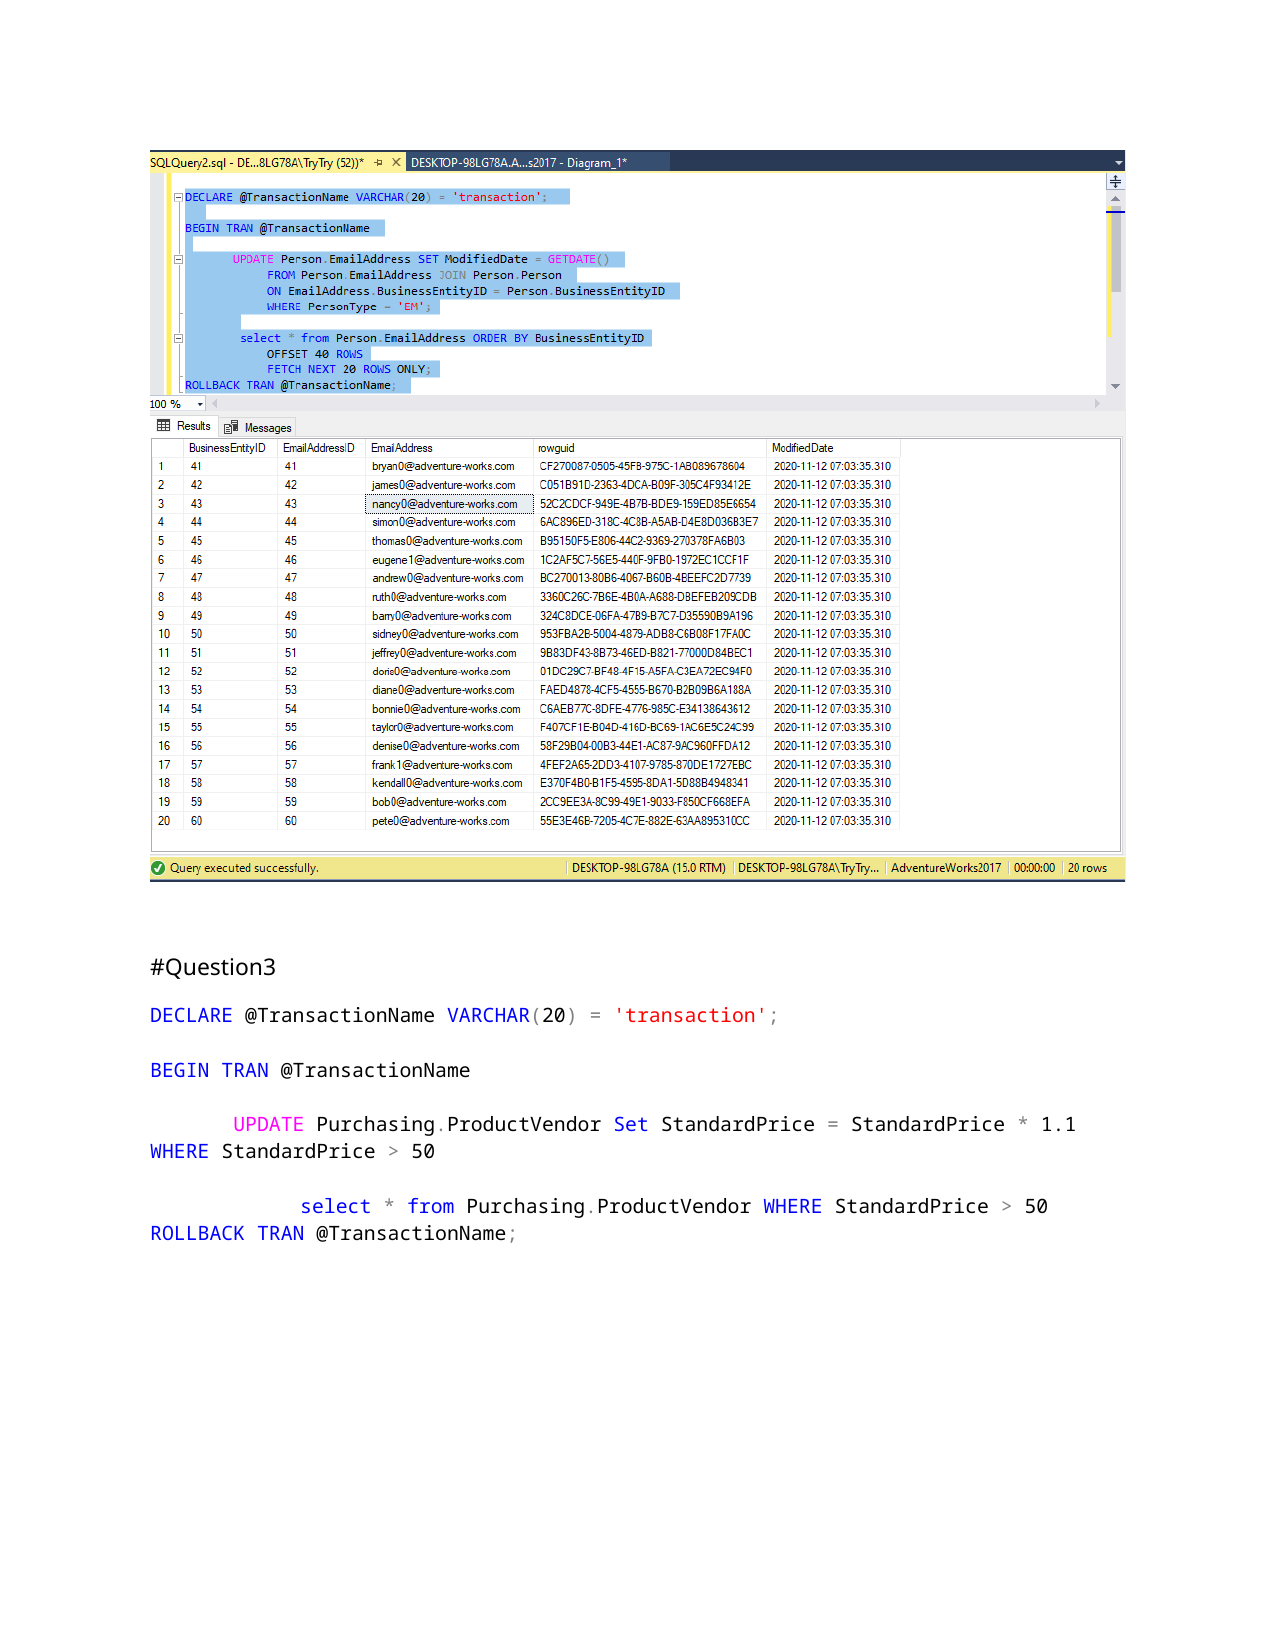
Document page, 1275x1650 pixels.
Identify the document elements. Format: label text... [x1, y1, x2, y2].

text #Question3 [150, 951, 1125, 982]
text BEGIN TRAN @TransactionName [150, 1056, 1125, 1083]
text DECLARE @TransactionName VARCHAR(20) = 'transaction'; [150, 1001, 1125, 1028]
picture [150, 150, 1125, 882]
text ROLLBACK TRAN @TransactionName; [150, 1219, 1125, 1246]
text UPDATE Purchasing.ProductVendor Set StandardPrice = StandardPrice * 1.1 WHERE StandardPrice > 50 [150, 1110, 1125, 1164]
text select * from Purchasing.ProductVendor WHERE StandardPrice > 50 [150, 1192, 1125, 1219]
